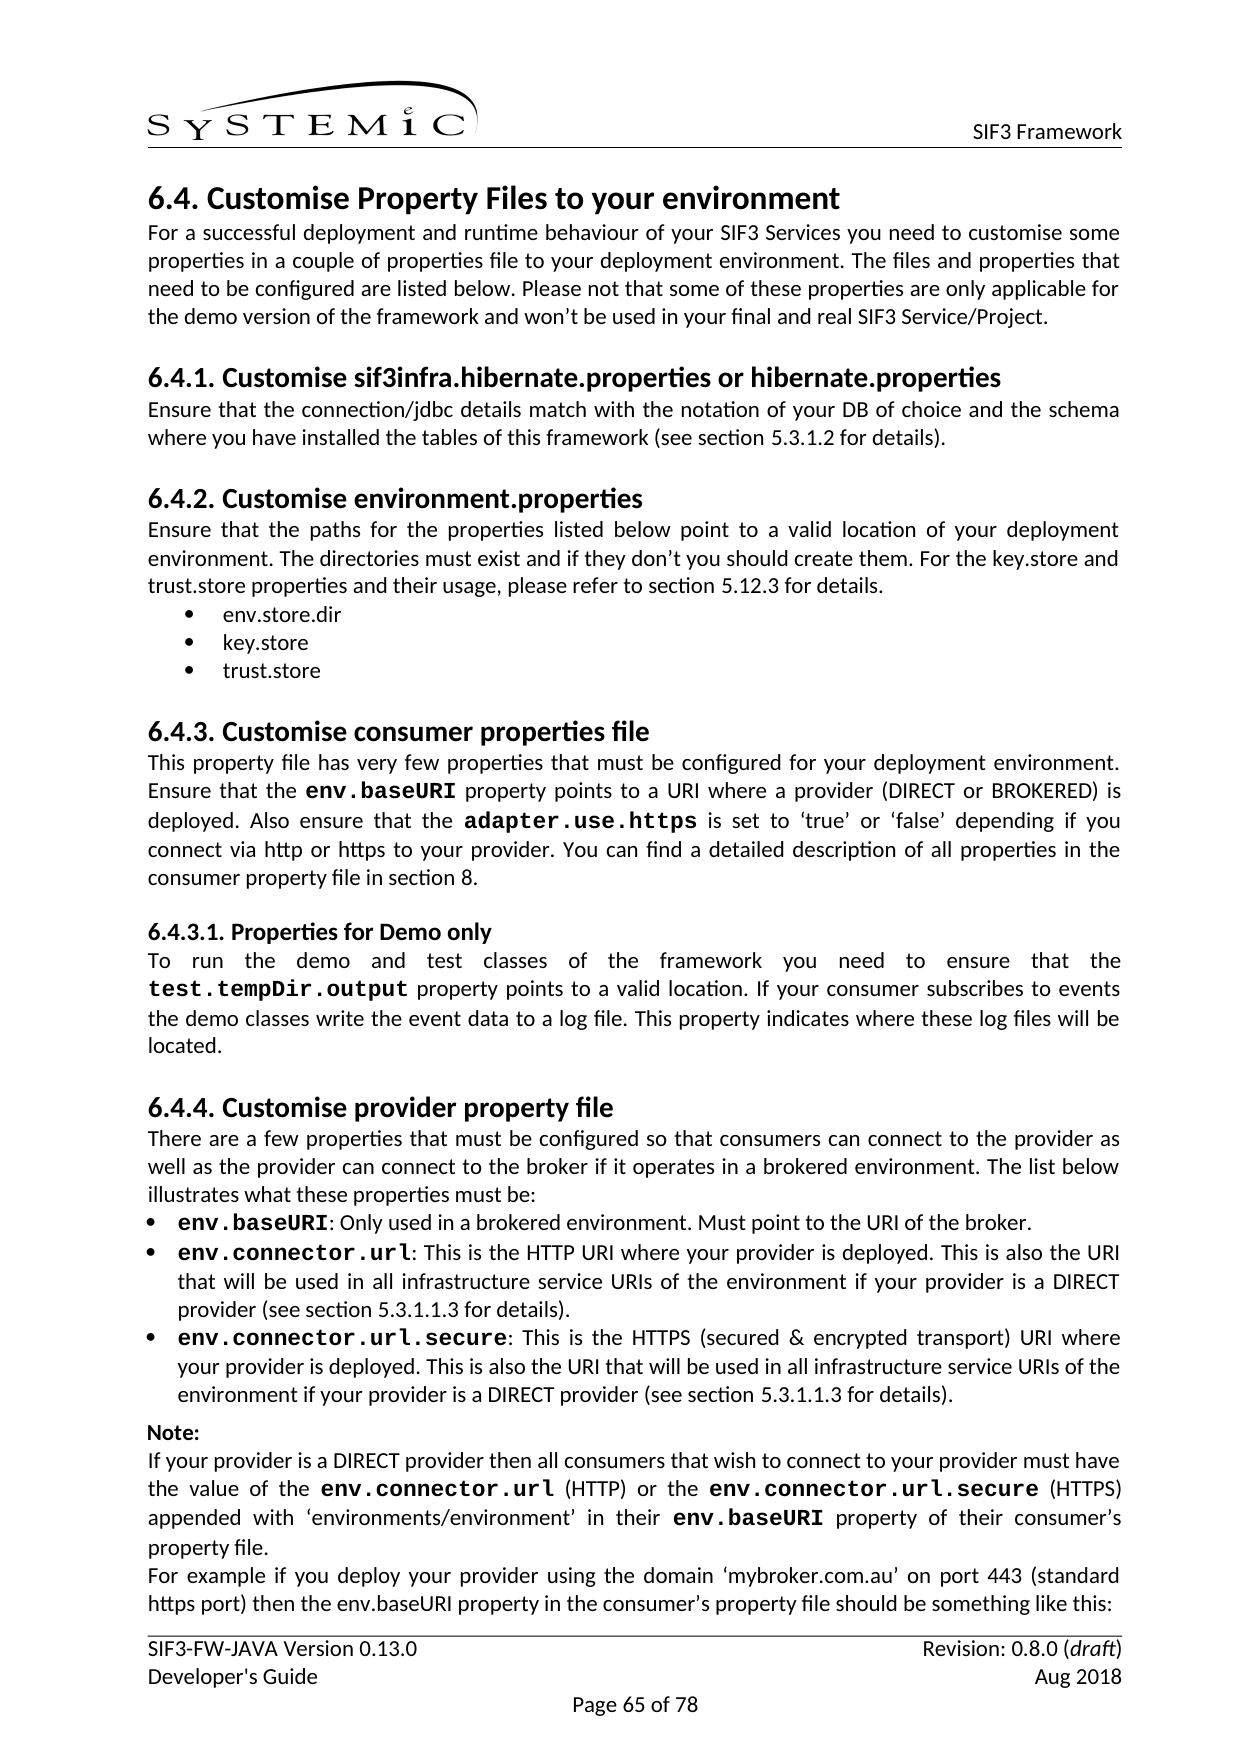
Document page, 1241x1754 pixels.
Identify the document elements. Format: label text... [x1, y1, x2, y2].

text For example if you deploy your provider using the domain ‘mybroker.com.au’ on port 443 (standard https port) then the env.baseURI property in the consumer’s property file should be something like this: [148, 1561, 1122, 1617]
subtitle Properties for Demo only [148, 916, 1122, 946]
list env.connector.url: This is the HTTP URI where your provider is deployed. This is also the URI that will be used in all infrastructure service URIs of the environment if your provider is a DIRECT provider (see section 5.3.1.1.3 for details). [147, 1238, 1122, 1323]
subtitle Customise sif3infra.hibernate.properties or hibernate.properties [148, 359, 1122, 395]
text This property file has very few properties that must be configured for your deployment environment. Ensure that the env.baseURI property points to a URI where a provider (DIRECT or BROKERED) is deployed. Also ensure that the adapter.use.https is set to ‘true’ or ‘false’ depending if you connect via http or https to your provider. You can find a detailed description of all properties in the consumer property file in section 8. [148, 748, 1122, 891]
text There are a few properties that must be configured so that consumers can connect to the provider as well as the provider can connect to the broker if it operates in a brokered environment. The list below illustrates what these properties must be: [148, 1124, 1122, 1208]
list env.baseURI: Only used in a brokered environment. Must point to the URI of the broker. [147, 1208, 1122, 1238]
text Note: [147, 1418, 1122, 1446]
subtitle Customise Property Files to your environment [148, 177, 1122, 218]
subtitle Customise consumer properties file [148, 713, 1122, 748]
subtitle Customise provider property file [148, 1089, 1122, 1124]
list trust.store [185, 656, 1122, 684]
subtitle Customise environment.properties [148, 480, 1122, 516]
text Ensure that the connection/jdbc details match with the notation of your DB of choice and the schema where you have installed the tables of this framework (see section 5.3.1.2 for details). [148, 395, 1122, 451]
picture [147, 80, 478, 140]
text For a successful deployment and runtime behaviour of your SIF3 Services you need to customise some properties in a couple of properties file to your deployment environment. The files and properties that need to be configured are listed below. Please not that some of these properties are only applicable for the demo version of the framework and won’t be used in your final and real SIF3 Service/Project. [148, 218, 1122, 330]
text Ensure that the paths for the properties listed below point to a valid location of your deployment environment. The directories must exist and if they don’t you should create them. For the key.store and trust.store properties and their usage, please refer to section 5.11.3 for details. [148, 516, 1122, 600]
list env.store.dir [185, 600, 1122, 628]
list key.store [185, 628, 1122, 656]
text If your provider is a DIRECT provider then all consumers that wish to connect to your provider must have the value of the env.connector.url (HTTP) or the env.connector.url.secure (HTTPS) appended with ‘environments/environment’ in their env.baseURI property of their consumer’s property file. [148, 1446, 1122, 1561]
list env.connector.url.secure: This is the HTTPS (secured & encrypted transport) URI where your provider is deployed. This is also the URI that will be used in all infrastructure service URIs of the environment if your provider is a DIRECT provider (see section 5.3.1.1.3 for details). [147, 1323, 1122, 1408]
text To run the demo and test classes of the framework you need to ensure that the test.tempDir.output property points to a valid location. If your consumer subscribes to events the demo classes write the event data to a log file. This property indicates where these log files will be located. [148, 946, 1122, 1060]
